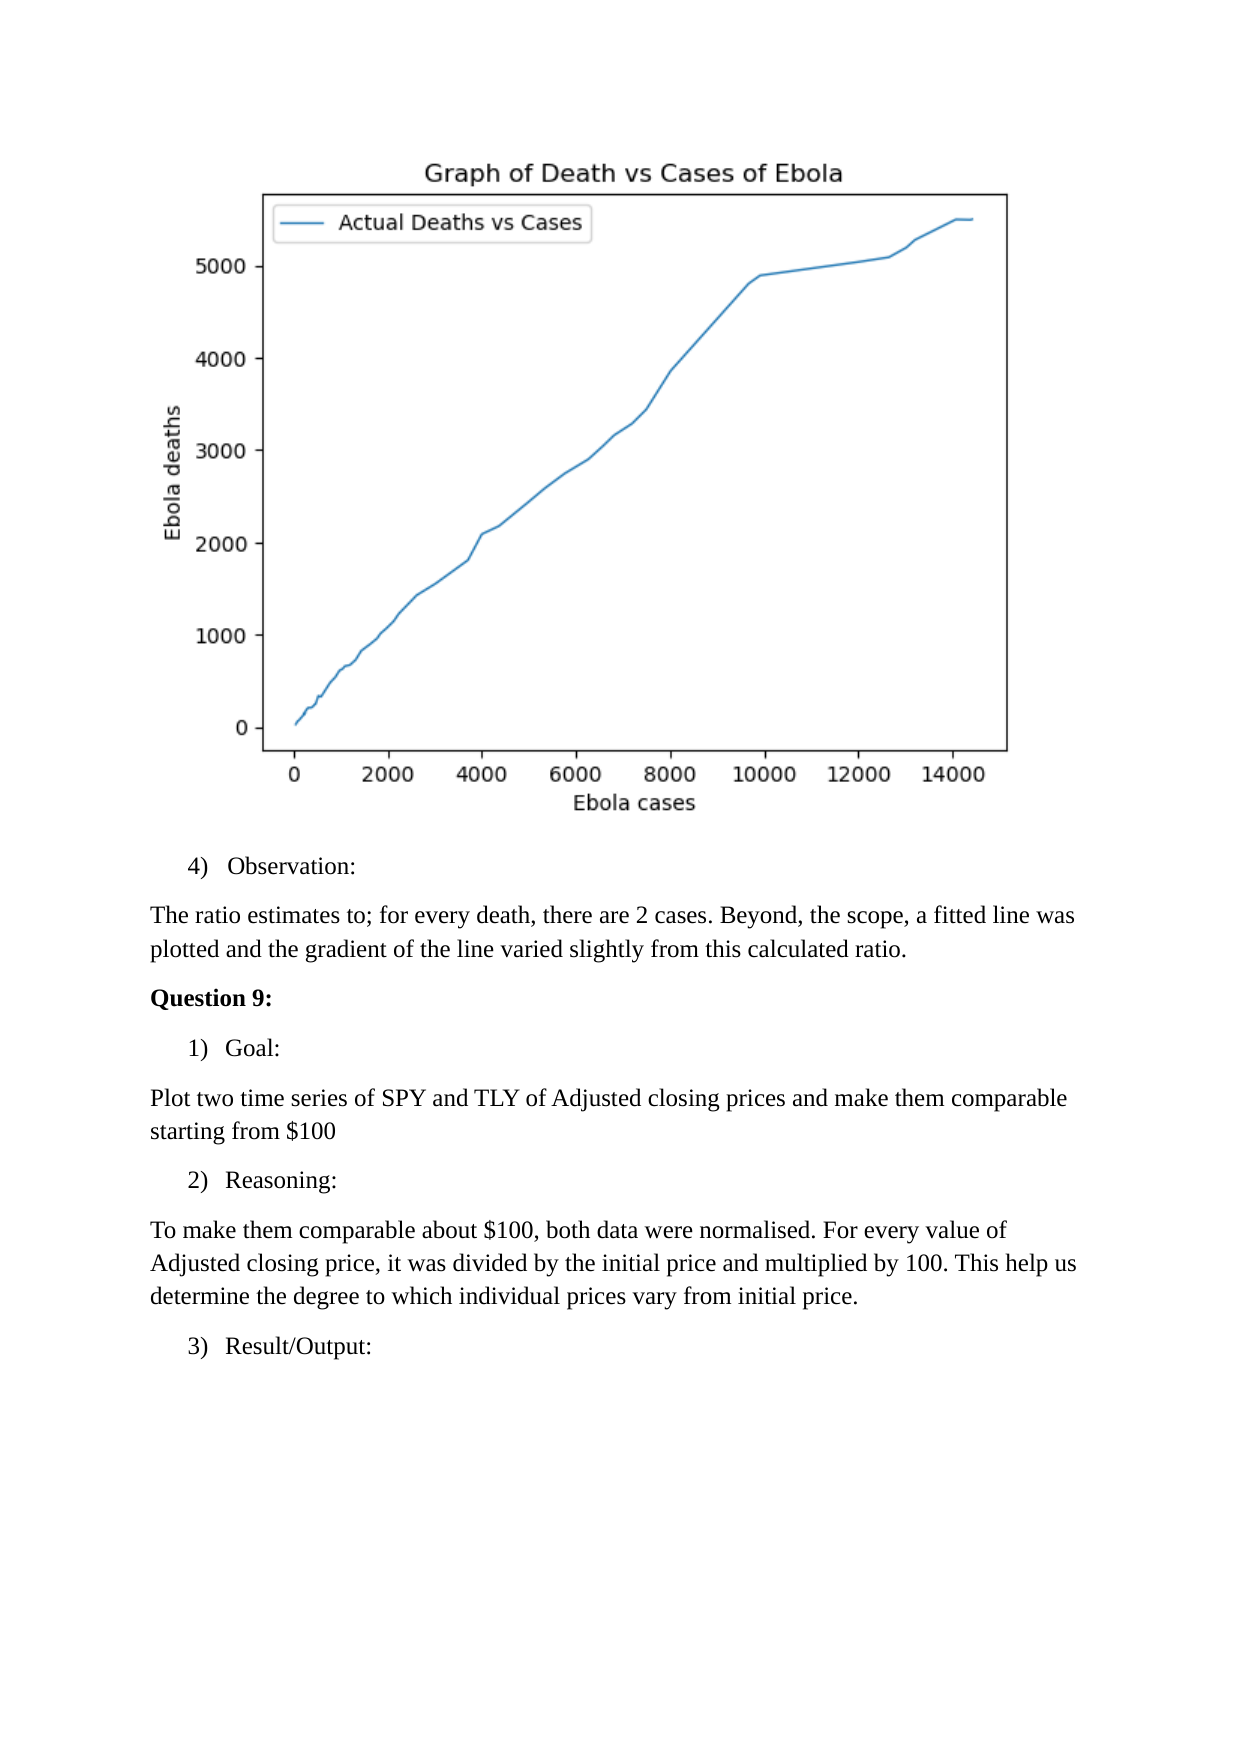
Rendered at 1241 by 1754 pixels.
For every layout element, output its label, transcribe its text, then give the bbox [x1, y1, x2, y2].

text Question 9: [150, 983, 1090, 1012]
picture [150, 150, 1020, 830]
list Result/Output: [187, 1331, 1090, 1359]
text To make them comparable about $100, both data were normalised. For every value of Adjusted closing price, it was divided by the initial price and multiplied by 100. This help us determine the degree to which individual prices vary from initial price. [150, 1215, 1090, 1310]
text Plot two time series of SPY and TLY of Adjusted closing prices and make them comparable starting from $100 [150, 1083, 1090, 1144]
list Reasoning: [187, 1165, 1090, 1194]
text The ratio estimates to; for every death, there are 2 cases. Beyond, the scope, a fitted line was plotted and the gradient of the line varied slightly from this calculated ratio. [150, 901, 1090, 962]
text 4) Observation: [187, 851, 1090, 880]
list Goal: [187, 1033, 1090, 1062]
